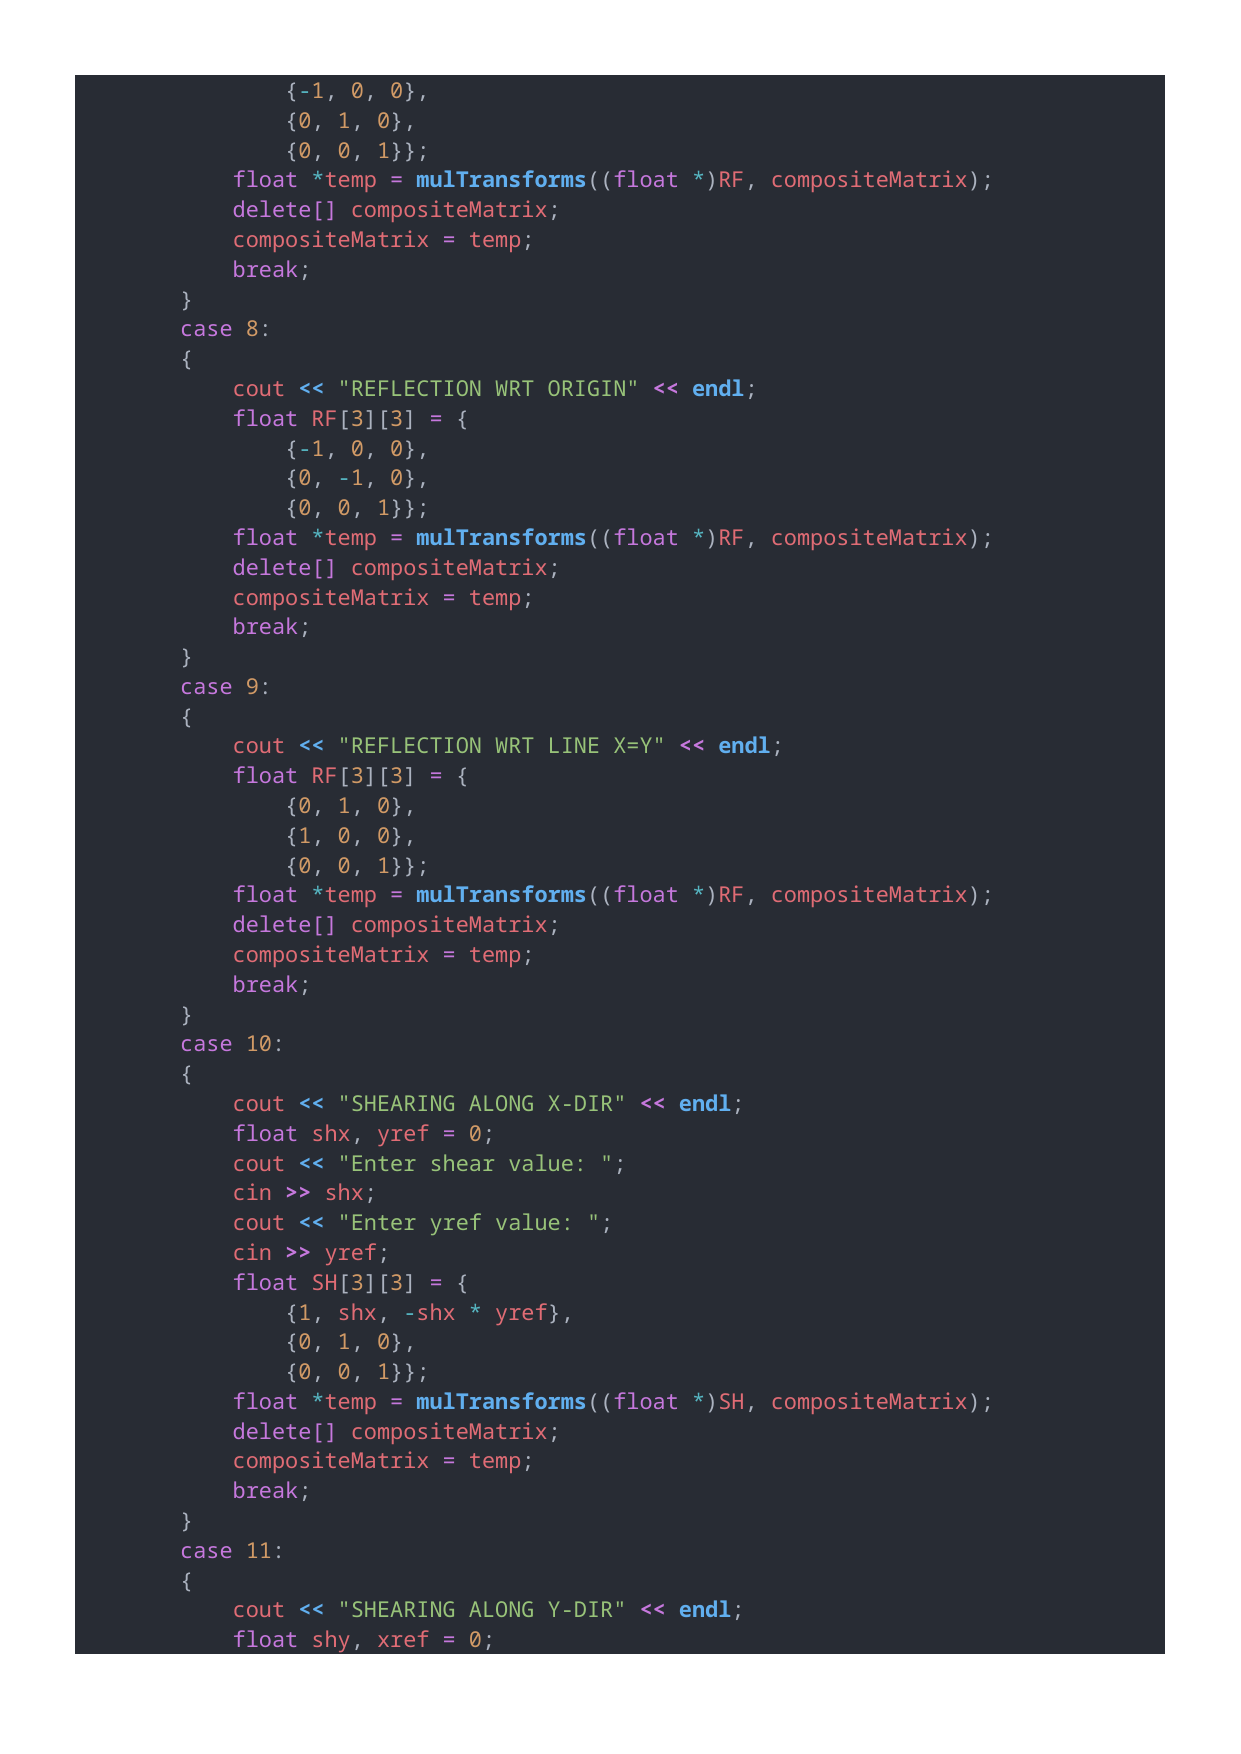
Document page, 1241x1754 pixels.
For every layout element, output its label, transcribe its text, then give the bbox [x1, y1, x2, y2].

text cout << "Enter shear value: "; [75, 1147, 1165, 1177]
text cin >> shx; [75, 1177, 1165, 1207]
text cout << "Enter yref value: "; [75, 1207, 1165, 1237]
text break; [75, 969, 1165, 998]
text compositeMatrix = temp; [75, 939, 1165, 969]
text } [75, 641, 1165, 671]
text { [75, 1564, 1165, 1594]
text break; [75, 611, 1165, 641]
text delete[] compositeMatrix; [75, 194, 1165, 224]
text {0, 0, 1}}; [75, 849, 1165, 879]
text float shy, xref = 0; [75, 1624, 1165, 1654]
text {0, 0, 1}}; [75, 1356, 1165, 1386]
text compositeMatrix = temp; [75, 1445, 1165, 1475]
text {0, 1, 0}, [75, 105, 1165, 134]
text {0, 1, 0}, [75, 1326, 1165, 1356]
text break; [75, 254, 1165, 283]
text cin >> yref; [75, 1237, 1165, 1267]
text { [75, 701, 1165, 730]
text cout << "SHEARING ALONG Y-DIR" << endl; [75, 1594, 1165, 1624]
text compositeMatrix = temp; [75, 581, 1165, 611]
text {0, 0, 1}}; [75, 134, 1165, 164]
text float SH[3][3] = { [75, 1267, 1165, 1296]
text {0, 0, 1}}; [75, 492, 1165, 522]
text float *temp = mulTransforms((float *)RF, compositeMatrix); [75, 522, 1165, 552]
text {-1, 0, 0}, [75, 432, 1165, 462]
text } [75, 998, 1165, 1028]
text cout << "REFLECTION WRT ORIGIN" << endl; [75, 373, 1165, 403]
text float shx, yref = 0; [75, 1118, 1165, 1147]
text case 9: [75, 671, 1165, 701]
text } [75, 283, 1165, 313]
text case 8: [75, 313, 1165, 343]
text delete[] compositeMatrix; [75, 552, 1165, 581]
text float RF[3][3] = { [75, 403, 1165, 432]
text case 11: [75, 1535, 1165, 1564]
text compositeMatrix = temp; [75, 224, 1165, 254]
text { [75, 1058, 1165, 1088]
text cout << "REFLECTION WRT LINE X=Y" << endl; [75, 730, 1165, 760]
text { [75, 343, 1165, 373]
text delete[] compositeMatrix; [75, 1416, 1165, 1445]
text break; [75, 1475, 1165, 1505]
text delete[] compositeMatrix; [75, 909, 1165, 939]
text {-1, 0, 0}, [75, 75, 1165, 105]
text {1, shx, -shx * yref}, [75, 1296, 1165, 1326]
text } [75, 1505, 1165, 1535]
text float *temp = mulTransforms((float *)RF, compositeMatrix); [75, 879, 1165, 909]
text cout << "SHEARING ALONG X-DIR" << endl; [75, 1088, 1165, 1118]
text {0, -1, 0}, [75, 462, 1165, 492]
text {0, 1, 0}, [75, 790, 1165, 820]
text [75, 1386, 1165, 1416]
text {1, 0, 0}, [75, 820, 1165, 849]
text float RF[3][3] = { [75, 760, 1165, 790]
text case 10: [75, 1028, 1165, 1058]
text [75, 164, 1165, 194]
